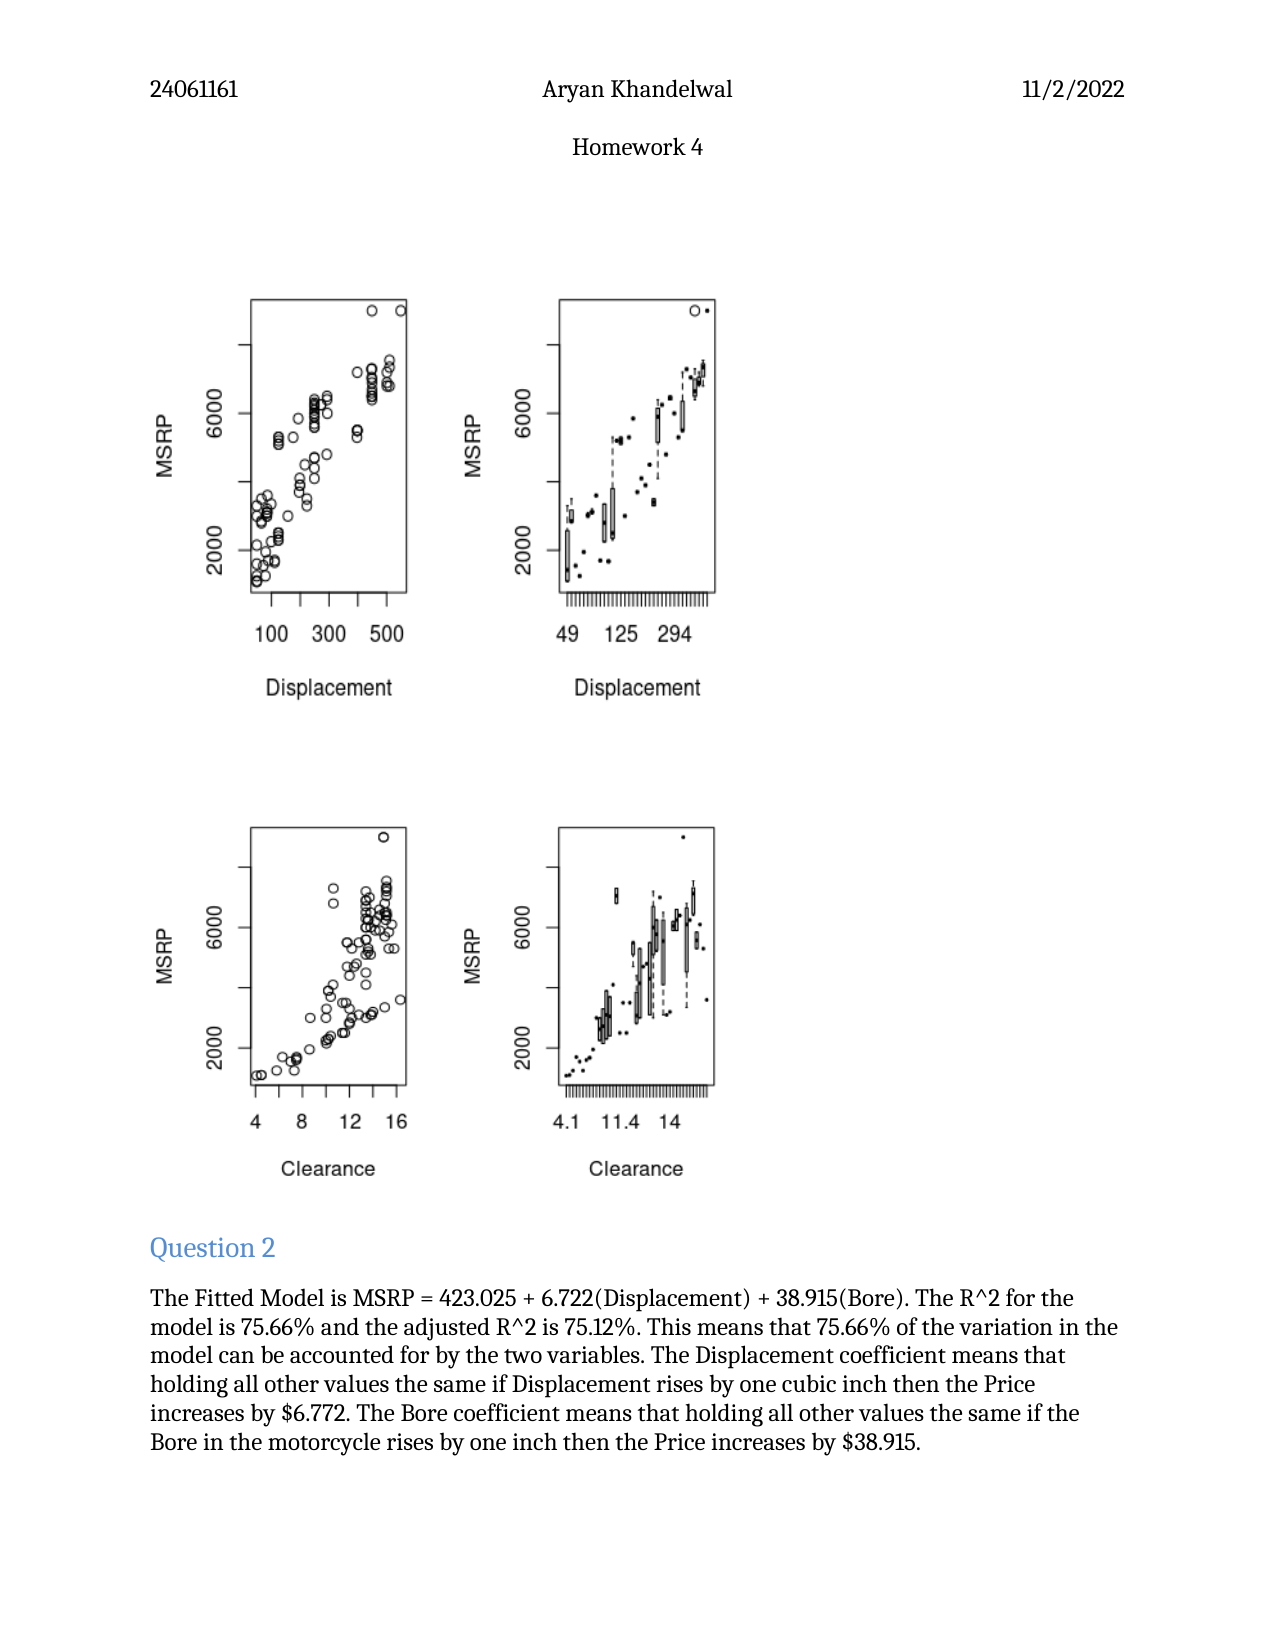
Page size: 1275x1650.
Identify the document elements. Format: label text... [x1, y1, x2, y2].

picture [150, 190, 767, 1207]
text Question 2 [150, 1232, 1125, 1265]
text The Fitted Model is MSRP = 423.025 + 6.722(Displacement) + 38.915(Bore). The R^2 for the model is 75.66% and the adjusted R^2 is 75.12%. This means that 75.66% of the variation in the model can be accounted for by the two variables. The Displacement coefficient means that holding all other values the same if Displacement rises by one cubic inch then the Price increases by $6.772. The Bore coefficient means that holding all other values the same if the Bore in the motorcycle rises by one inch then the Price increases by $38.915. [150, 1284, 1125, 1456]
